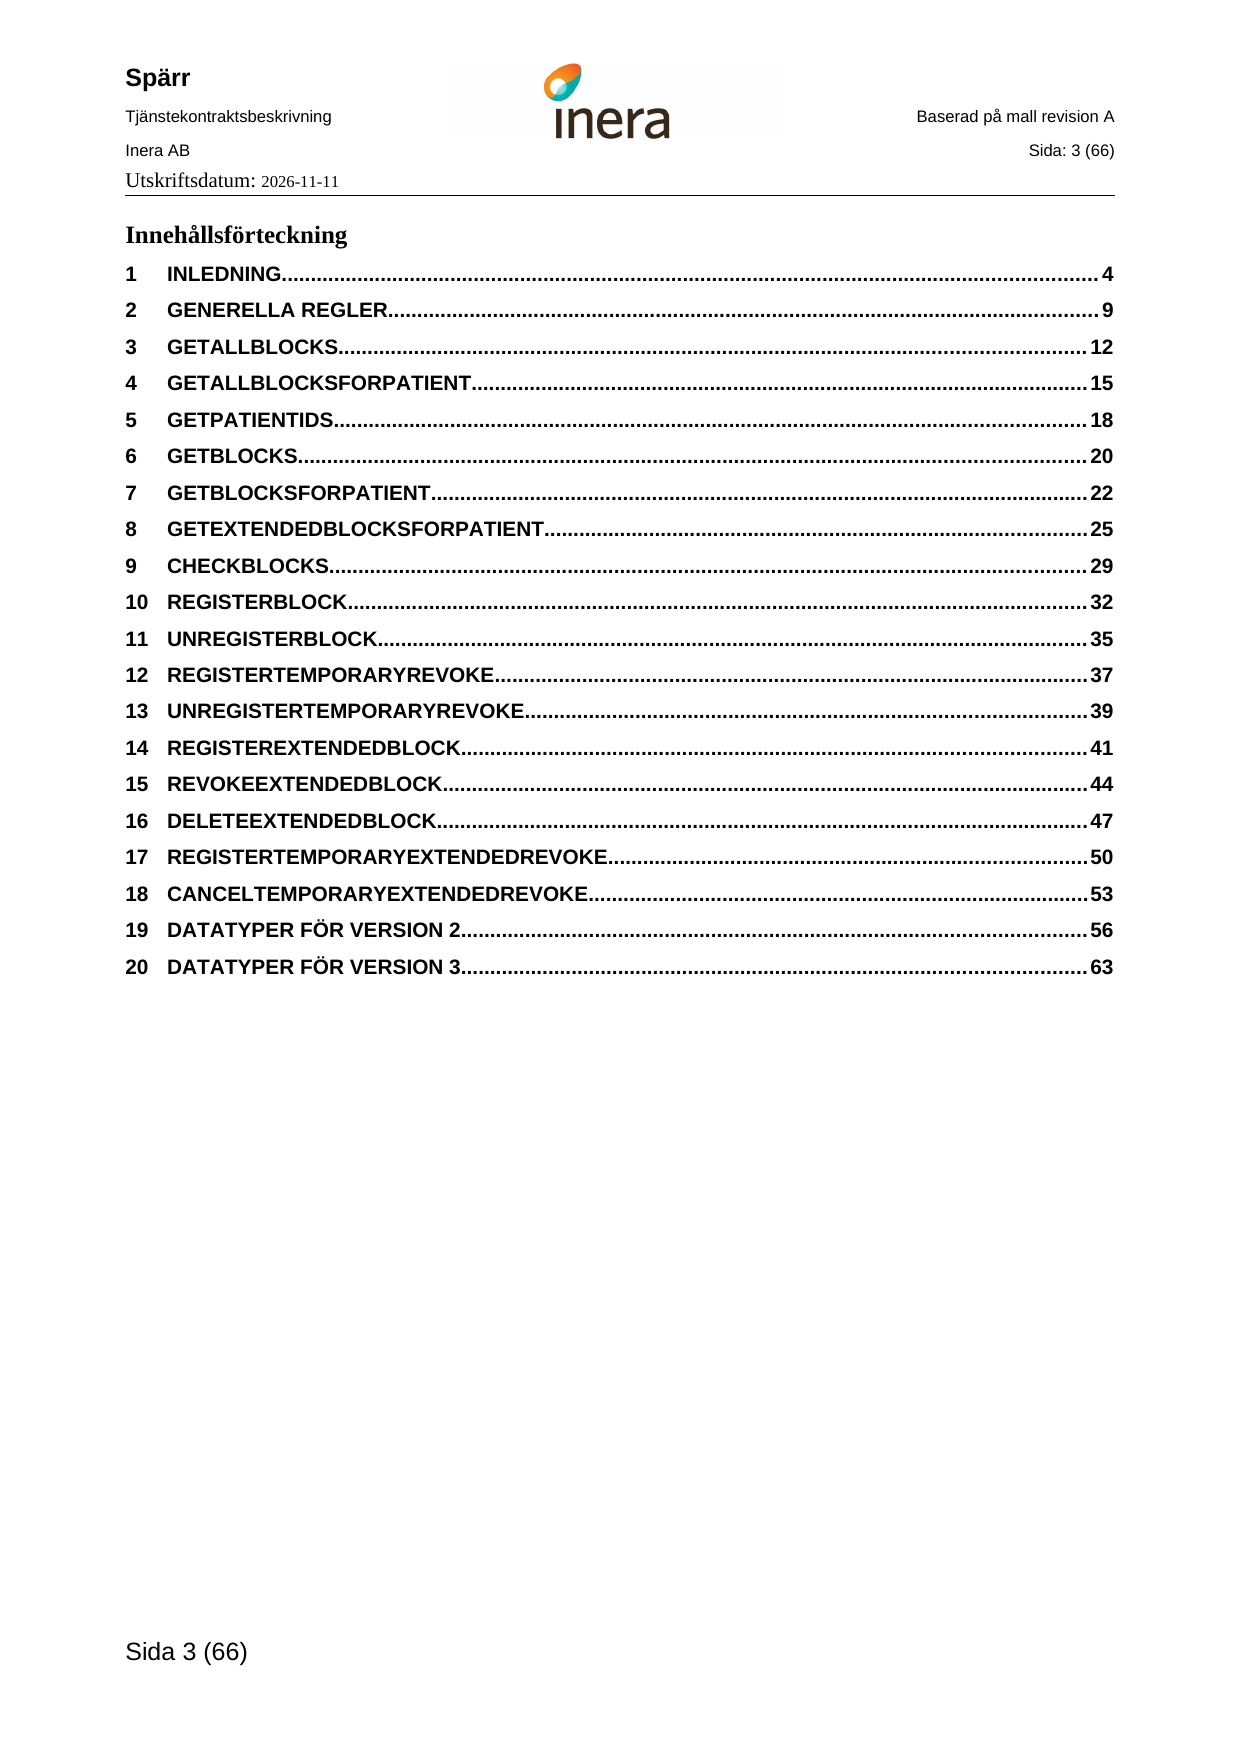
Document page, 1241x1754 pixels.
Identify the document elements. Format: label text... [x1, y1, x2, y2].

text 12 RegisterTemporaryRevoke 37 [125, 663, 1115, 687]
text 6 GetBlocks 20 [125, 444, 1115, 468]
text 16 DeleteExtendedBlock 47 [125, 809, 1115, 833]
text 5 GetPatientIds 18 [125, 408, 1115, 432]
text 1 Inledning 4 [125, 262, 1115, 286]
text 20 Datatyper för Version 3 63 [125, 954, 1115, 978]
text 10 RegisterBlock 32 [125, 590, 1115, 614]
text 17 RegisterTemporaryExtendedRevoke 50 [125, 845, 1115, 869]
text 19 Datatyper för Version 2 56 [125, 918, 1115, 942]
text 8 GetExtendedBlocksForPatient 25 [125, 517, 1115, 541]
text 15 RevokeExtendedBlock 44 [125, 772, 1115, 796]
text 4 GetAllBlocksForPatient 15 [125, 371, 1115, 395]
text 14 RegisterExtendedBlock 41 [125, 736, 1115, 760]
text 9 CheckBlocks 29 [125, 553, 1115, 577]
text 11 UnregisterBlock 35 [125, 626, 1115, 650]
text 13 UnregisterTemporaryRevoke 39 [125, 699, 1115, 723]
text 3 GetAllBlocks 12 [125, 335, 1115, 359]
text 7 GetBlocksForPatient 22 [125, 481, 1115, 504]
text 18 CancelTemporaryExtendedRevoke 53 [125, 882, 1115, 906]
picture [451, 63, 789, 139]
text 2 Generella regler 9 [125, 298, 1115, 322]
text Innehållsförteckning [125, 221, 1115, 249]
